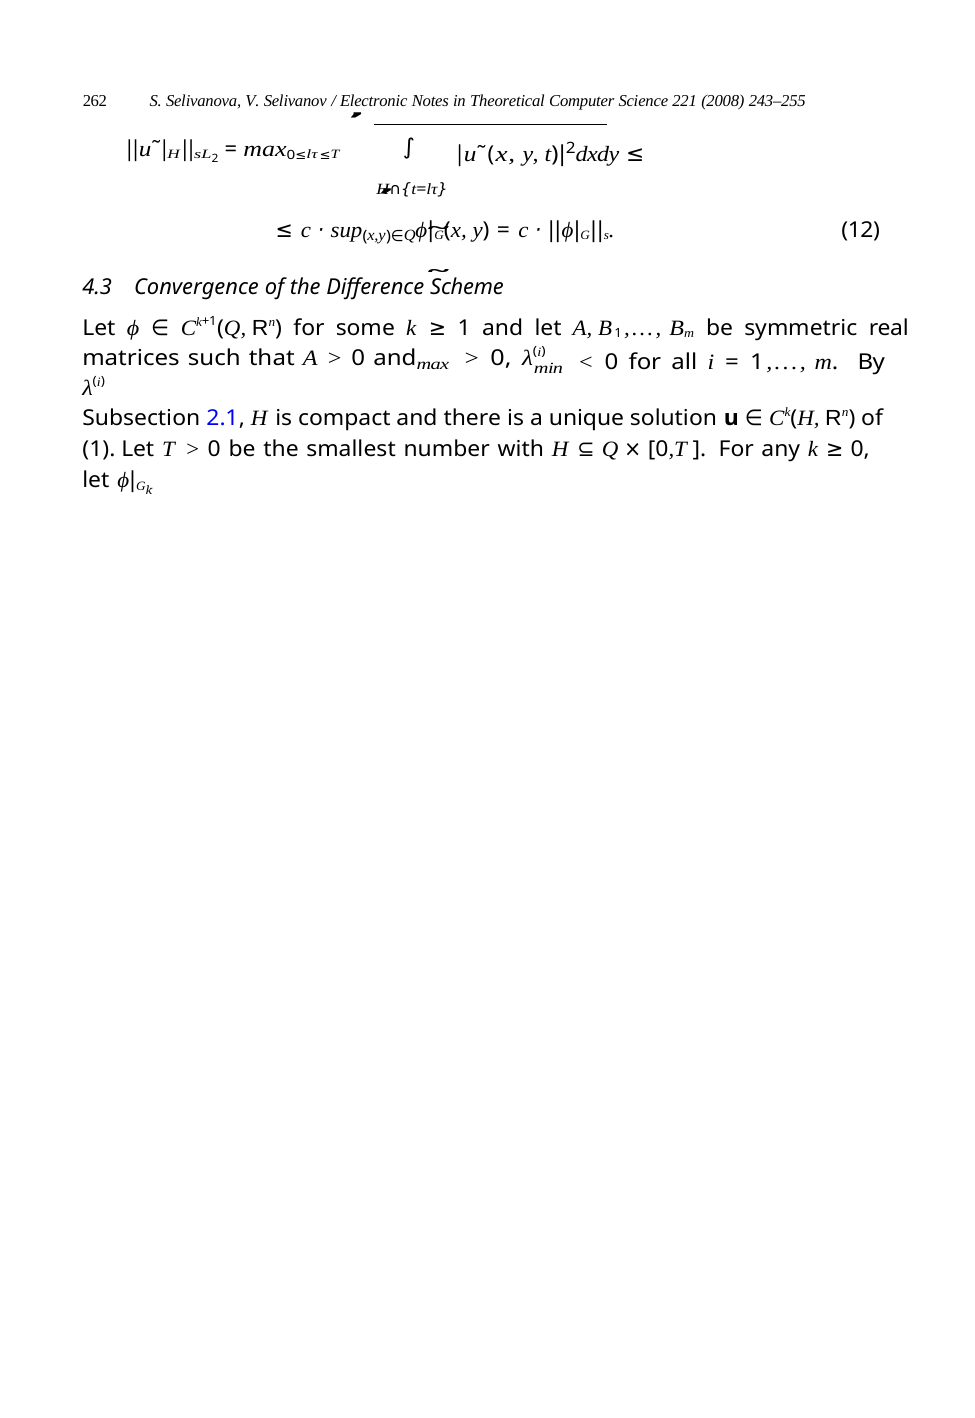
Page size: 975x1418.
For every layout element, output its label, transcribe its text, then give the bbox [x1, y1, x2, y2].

text Subsection 2.1, H is compact and there is a unique solution u ∈ Ck(H, Rn) of (1). Let T > 0 be the smallest number with H ⊆ Q × [0,T ]. For any k ≥ 0, let ϕ|Gk [82, 402, 889, 498]
text ||u˜|H||sL2 = max0≤lτ≤T , [126, 108, 448, 169]
text ≤ c · sup(x,y)∈Qϕ|G(x, y) = c · ||ϕ|G||s. (12) [275, 214, 914, 246]
text > 0, λ(i) [463, 342, 557, 372]
text |u˜(x, y, t)|2dxdy ≤ [456, 137, 914, 168]
text < 0 for all i = 1,..., m. By [577, 346, 914, 376]
text Let ϕ ∈ Ck+1(Q, Rn) for some k ≥ 1 and let A, B1,..., Bm be symmetric real [82, 312, 914, 341]
list Convergence of the Difference Scheme [82, 271, 914, 300]
text matrices such that A > 0 and λ(i) [82, 342, 440, 401]
text H∩{t=lτ} [71, 177, 448, 199]
